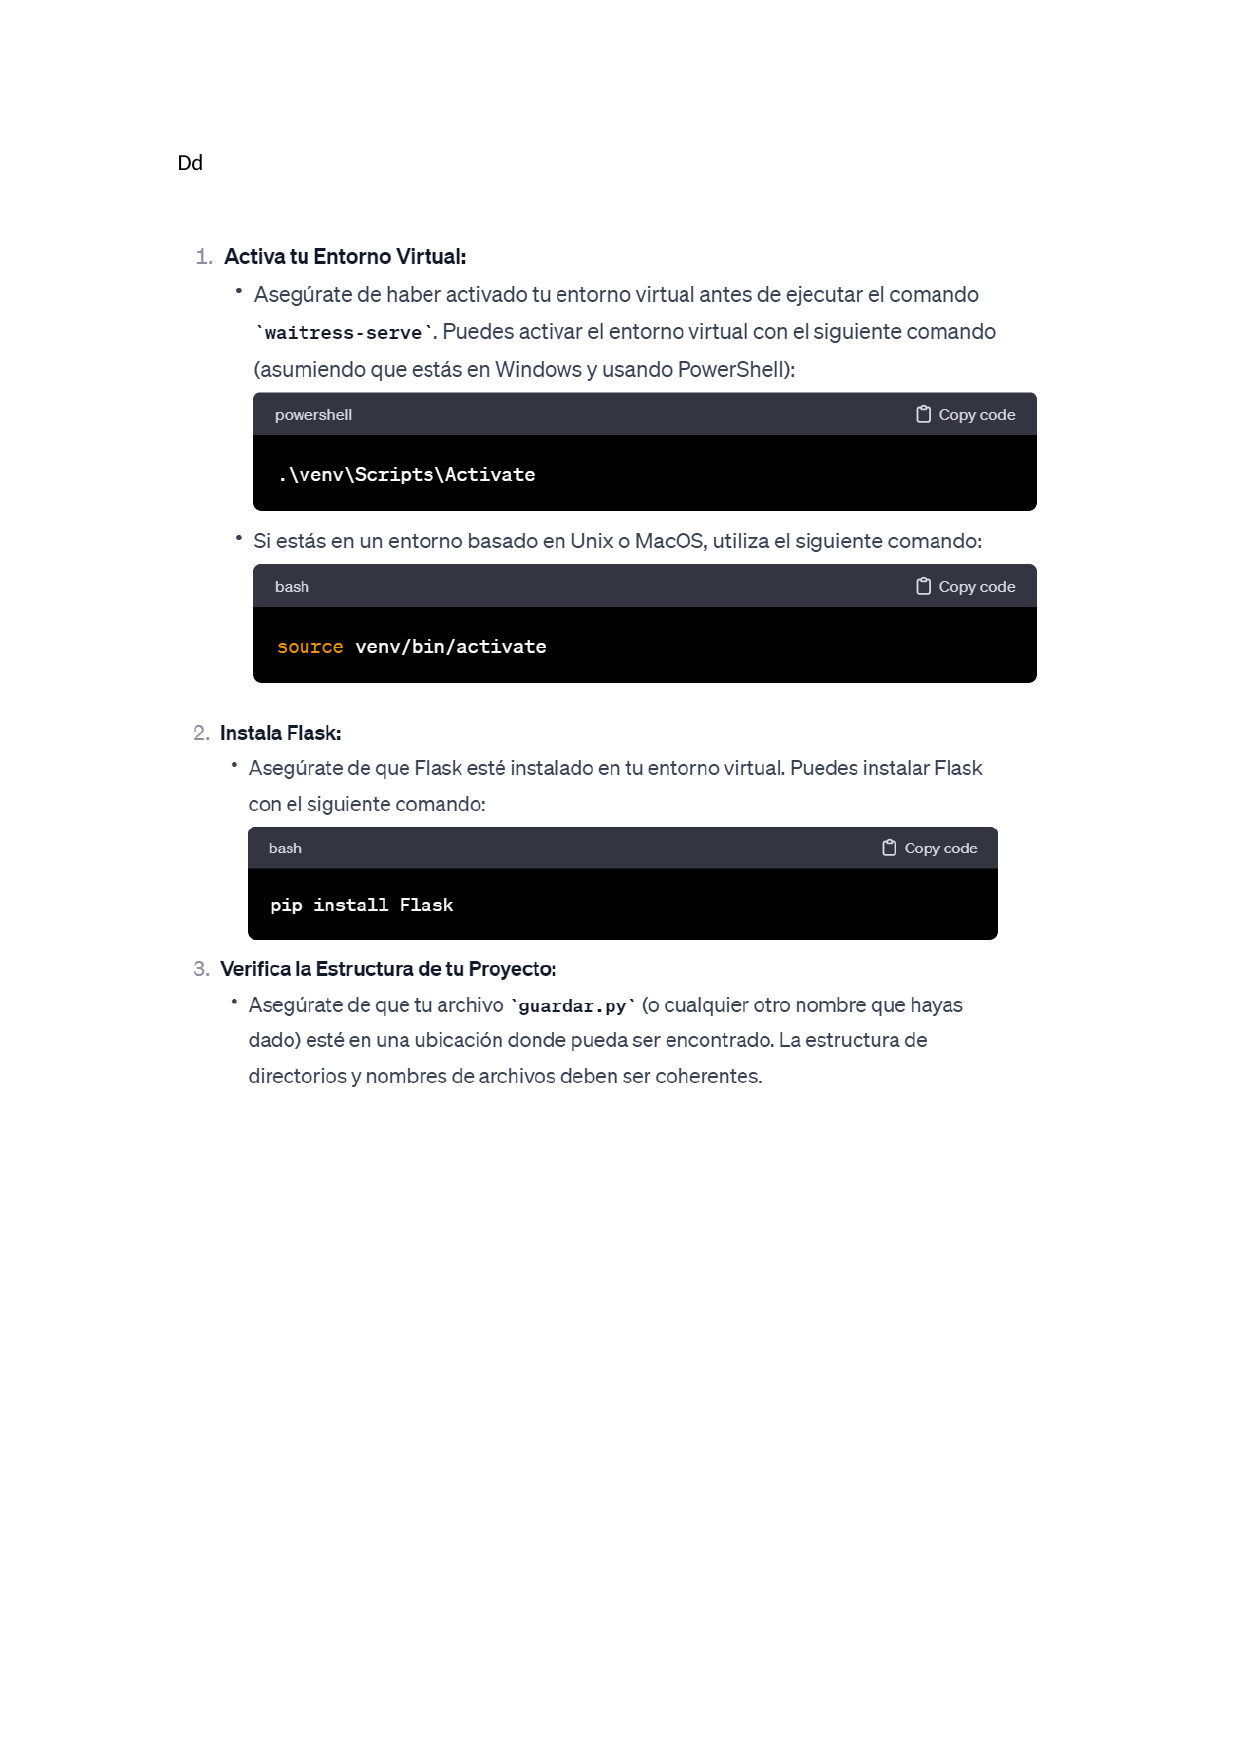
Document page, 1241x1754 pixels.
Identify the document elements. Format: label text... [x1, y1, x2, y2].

picture [177, 714, 1063, 1101]
picture [177, 241, 1063, 696]
text Dd [177, 148, 1063, 176]
